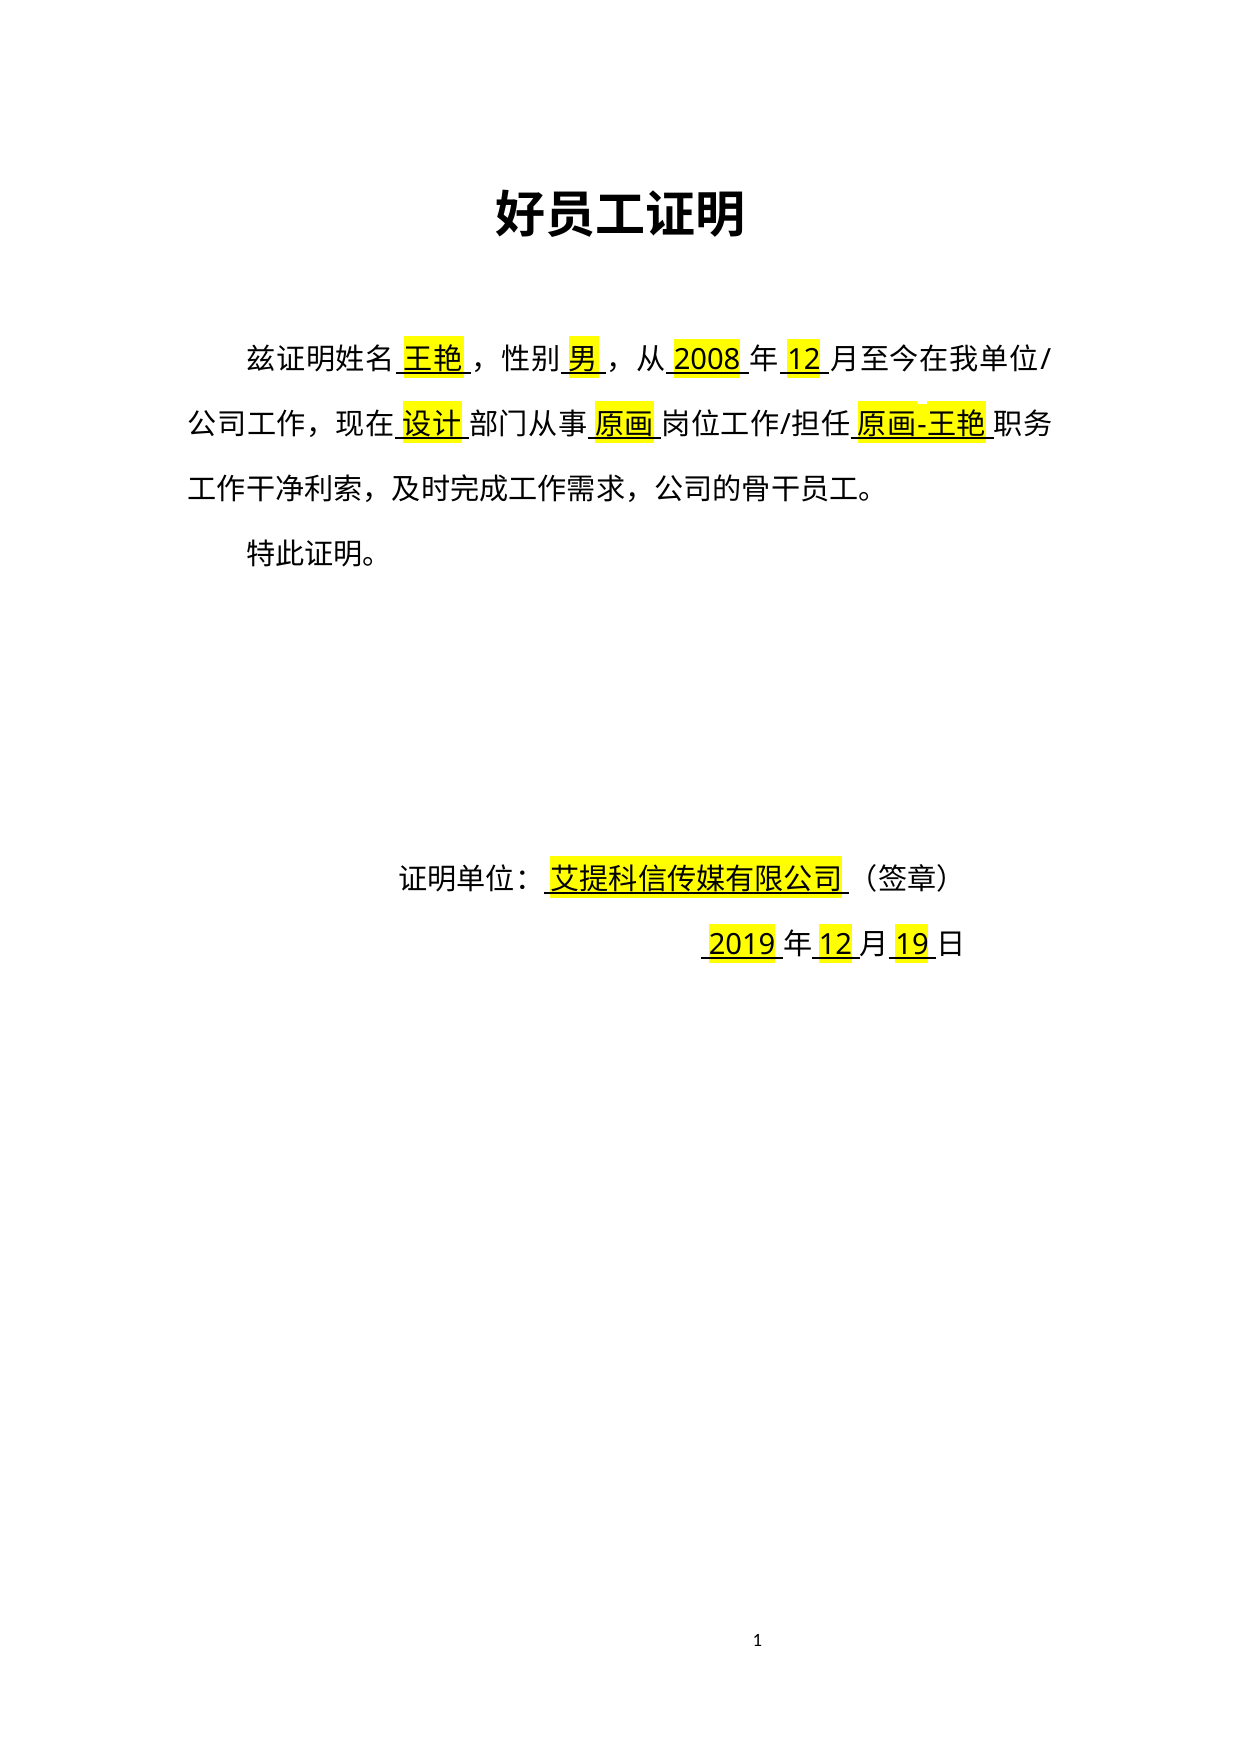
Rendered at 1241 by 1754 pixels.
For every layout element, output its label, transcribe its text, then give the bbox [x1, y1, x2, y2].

text 好员工证明 [187, 162, 1053, 259]
text 特此证明。 [187, 519, 1053, 584]
text 兹证明姓名 王艳 ，性别 男 ，从 2008 年 12 月至今在我单位/公司工作，现在 设计 部门从事 原画 岗位工作/担任 原画-王艳 职务，工作干净利索，及时完成工作需求，公司的骨干员工。 [187, 324, 1053, 519]
text 2019 年 12 月 19 日 [187, 909, 965, 974]
text 证明单位： 艾提科信传媒有限公司 （签章） [187, 844, 965, 909]
